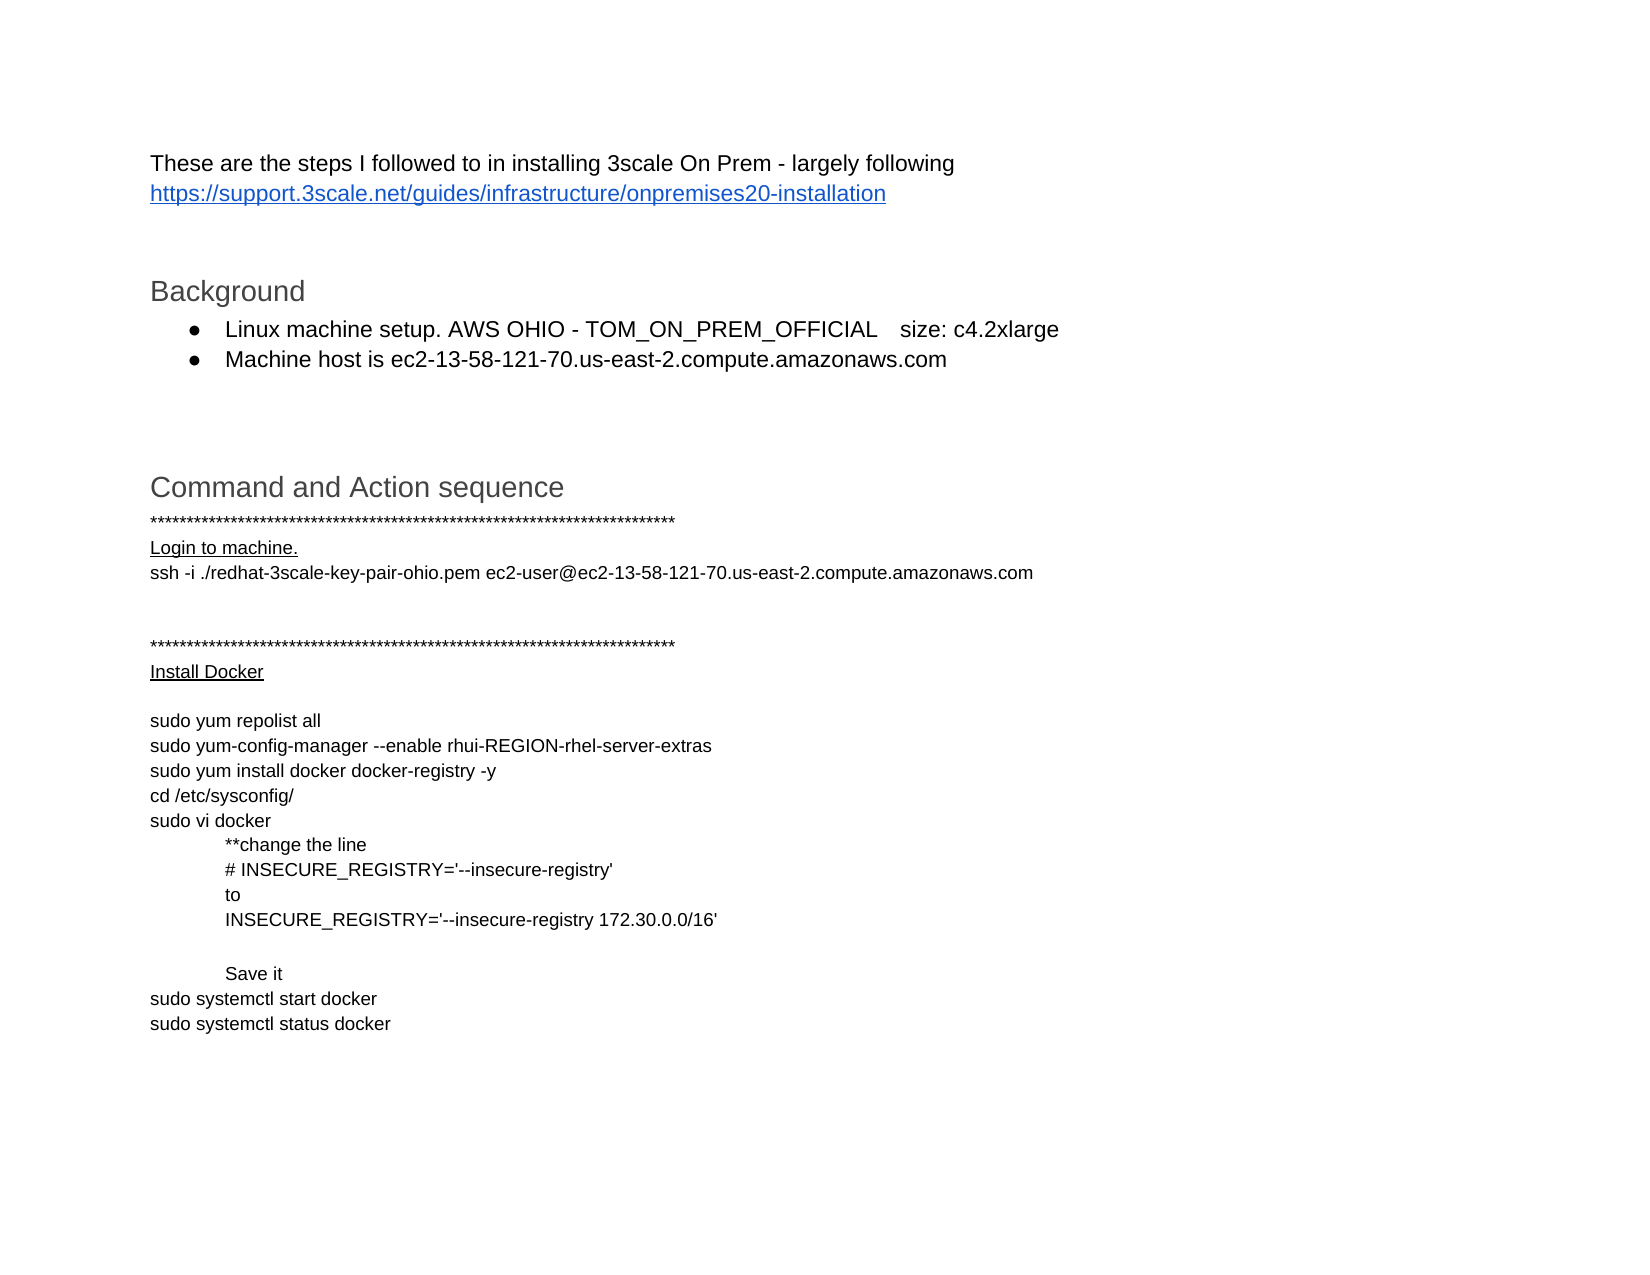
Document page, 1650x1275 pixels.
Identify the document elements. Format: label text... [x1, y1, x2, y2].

text sudo yum repolist all [150, 710, 1500, 732]
subtitle Background [150, 274, 1500, 307]
text Login to machine. [150, 537, 1500, 558]
text Save it [150, 963, 1500, 984]
text These are the steps I followed to in installing 3scale On Prem - largely following https://support.3scale.net/guides/infrastructure/onpremises20-installation [150, 150, 1500, 207]
text ************************************************************************ [150, 636, 1500, 657]
text Install Docker [150, 661, 1500, 682]
text ssh -i ./redhat-3scale-key-pair-ohio.pem ec2-user@ec2-13-58-121-70.us-east-2.compute.amazonaws.com [150, 561, 1500, 583]
text **change the line [150, 834, 1500, 856]
text sudo vi docker [150, 809, 1500, 831]
list Linux machine setup. AWS OHIO - TOM_ON_PREM_OFFICIAL size: c4.2xlarge [187, 316, 1500, 342]
subtitle Command and Action sequence [150, 470, 1500, 503]
text sudo systemctl status docker [150, 1012, 1500, 1034]
text ************************************************************************ [150, 512, 1500, 533]
text # INSECURE_REGISTRY='--insecure-registry' [150, 859, 1500, 881]
text to [150, 884, 1500, 905]
text INSECURE_REGISTRY='--insecure-registry 172.30.0.0/16' [150, 908, 1500, 930]
text sudo systemctl start docker [150, 988, 1500, 1009]
text sudo yum-config-manager --enable rhui-REGION-rhel-server-extras [150, 735, 1500, 757]
text cd /etc/sysconfig/ [150, 784, 1500, 806]
text sudo yum install docker docker-registry -y [150, 760, 1500, 781]
list Machine host is ec2-13-58-121-70.us-east-2.compute.amazonaws.com [187, 346, 1500, 372]
